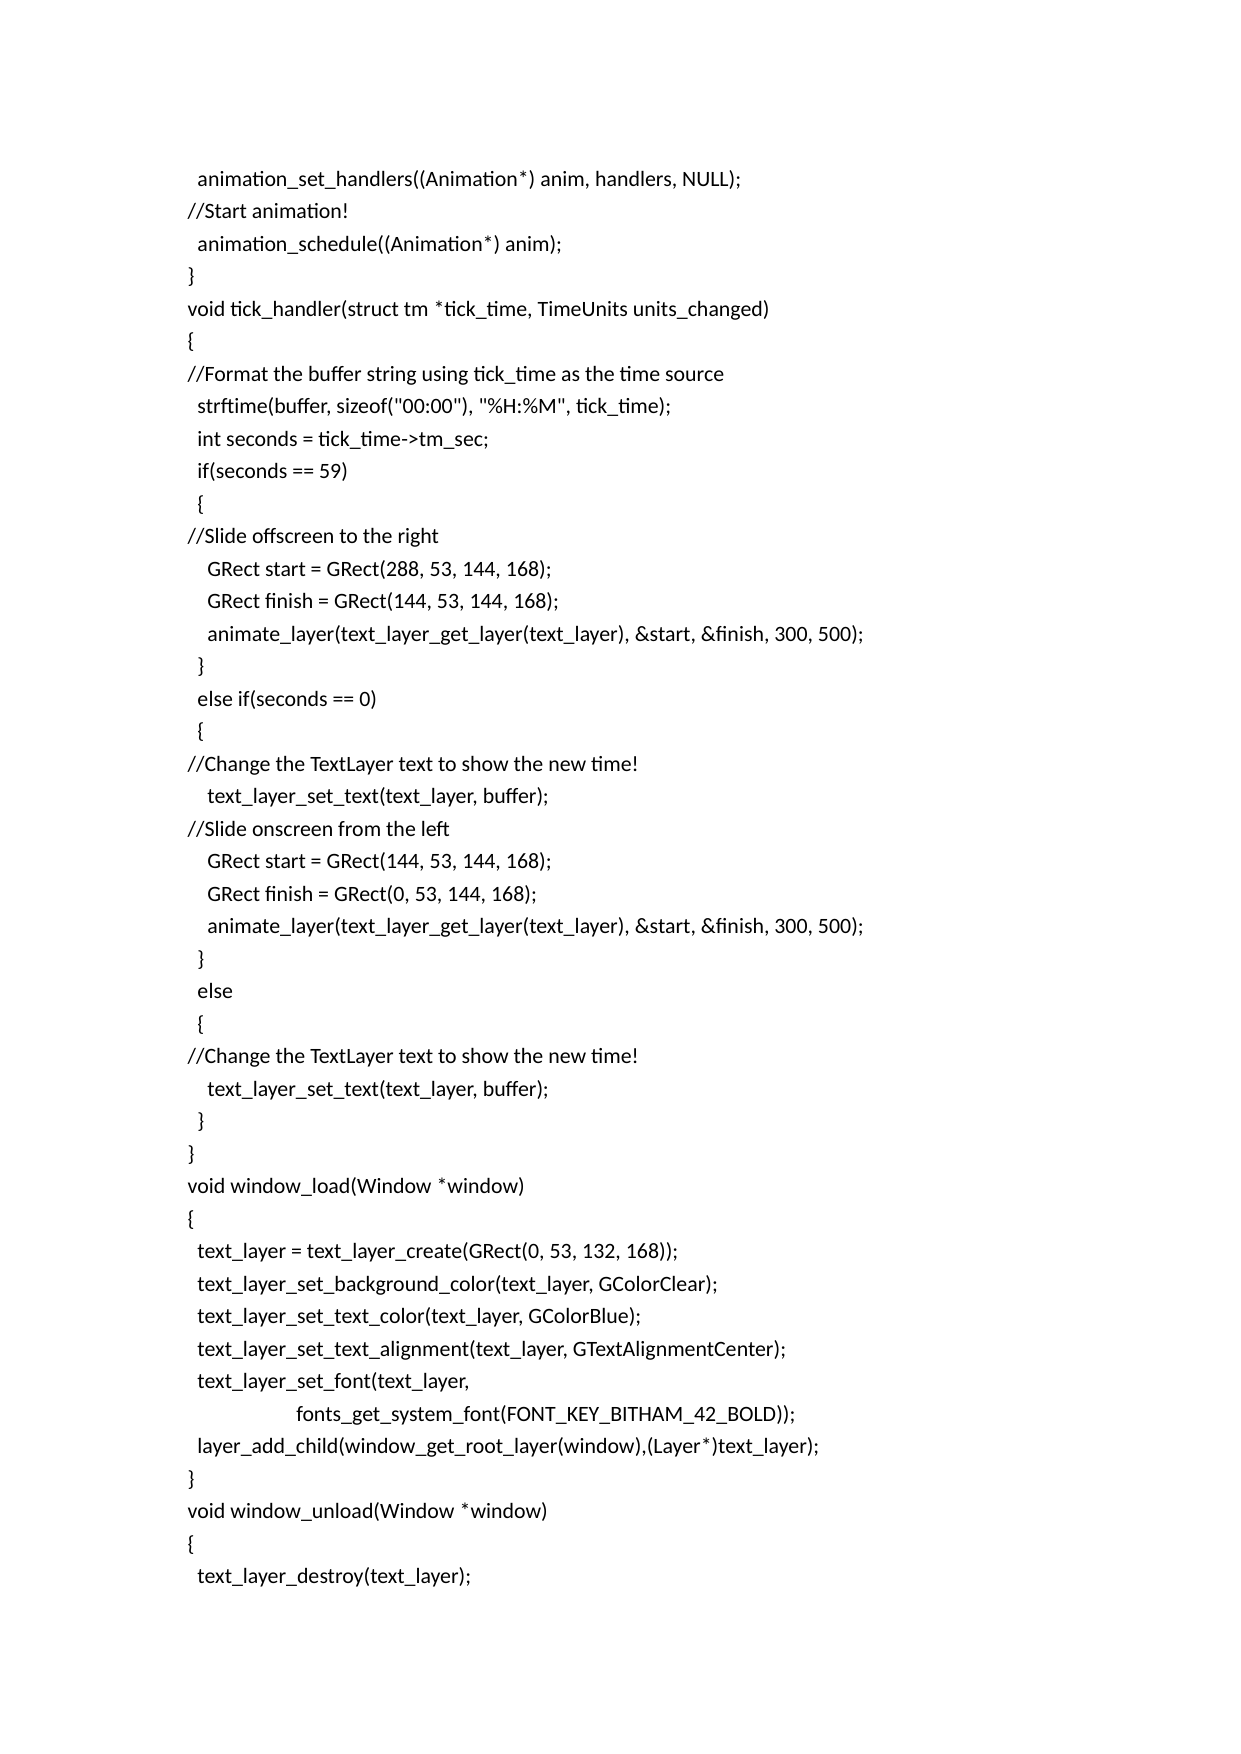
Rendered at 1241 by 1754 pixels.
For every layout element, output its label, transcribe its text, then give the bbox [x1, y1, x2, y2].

text text_layer_set_font(text_layer, [187, 1364, 1053, 1397]
text //Start animation! [187, 194, 1053, 227]
text { [187, 714, 1053, 747]
text void window_unload(Window *window) [187, 1494, 1053, 1527]
text text_layer_destroy(text_layer); [187, 1559, 1053, 1592]
text layer_add_child(window_get_root_layer(window),(Layer*)text_layer); [187, 1429, 1053, 1462]
text animate_layer(text_layer_get_layer(text_layer), &start, &finish, 300, 500); [187, 909, 1053, 942]
text } [187, 942, 1053, 974]
text text_layer_set_background_color(text_layer, GColorClear); [187, 1267, 1053, 1299]
text } [187, 649, 1053, 682]
text { [187, 1202, 1053, 1234]
text { [187, 1007, 1053, 1039]
text void window_load(Window *window) [187, 1169, 1053, 1202]
text text_layer_set_text(text_layer, buffer); [187, 779, 1053, 812]
text text_layer_set_text_color(text_layer, GColorBlue); [187, 1299, 1053, 1332]
text text_layer_set_text_alignment(text_layer, GTextAlignmentCenter); [187, 1332, 1053, 1364]
text } [187, 1137, 1053, 1169]
text else [187, 974, 1053, 1007]
text //Change the TextLayer text to show the new time! [187, 1039, 1053, 1072]
text //Format the buffer string using tick_time as the time source [187, 357, 1053, 389]
text void tick_handler(struct tm *tick_time, TimeUnits units_changed) [187, 292, 1053, 324]
text fonts_get_system_font(FONT_KEY_BITHAM_42_BOLD)); [187, 1397, 1053, 1429]
text GRect start = GRect(288, 53, 144, 168); [187, 552, 1053, 584]
text animation_schedule((Animation*) anim); [187, 227, 1053, 259]
text GRect finish = GRect(144, 53, 144, 168); [187, 584, 1053, 617]
text text_layer = text_layer_create(GRect(0, 53, 132, 168)); [187, 1234, 1053, 1267]
text { [187, 487, 1053, 519]
text } [187, 1104, 1053, 1137]
text text_layer_set_text(text_layer, buffer); [187, 1072, 1053, 1104]
text } [187, 259, 1053, 292]
text strftime(buffer, sizeof("00:00"), "%H:%M", tick_time); [187, 389, 1053, 422]
text //Change the TextLayer text to show the new time! [187, 747, 1053, 779]
text //Slide onscreen from the left [187, 812, 1053, 844]
text } [187, 1462, 1053, 1494]
text int seconds = tick_time->tm_sec; [187, 422, 1053, 454]
text GRect finish = GRect(0, 53, 144, 168); [187, 877, 1053, 909]
text animation_set_handlers((Animation*) anim, handlers, NULL); [187, 162, 1053, 194]
text //Slide offscreen to the right [187, 519, 1053, 552]
text { [187, 324, 1053, 357]
text else if(seconds == 0) [187, 682, 1053, 714]
text animate_layer(text_layer_get_layer(text_layer), &start, &finish, 300, 500); [187, 617, 1053, 649]
text GRect start = GRect(144, 53, 144, 168); [187, 844, 1053, 877]
text if(seconds == 59) [187, 454, 1053, 487]
text { [187, 1527, 1053, 1559]
